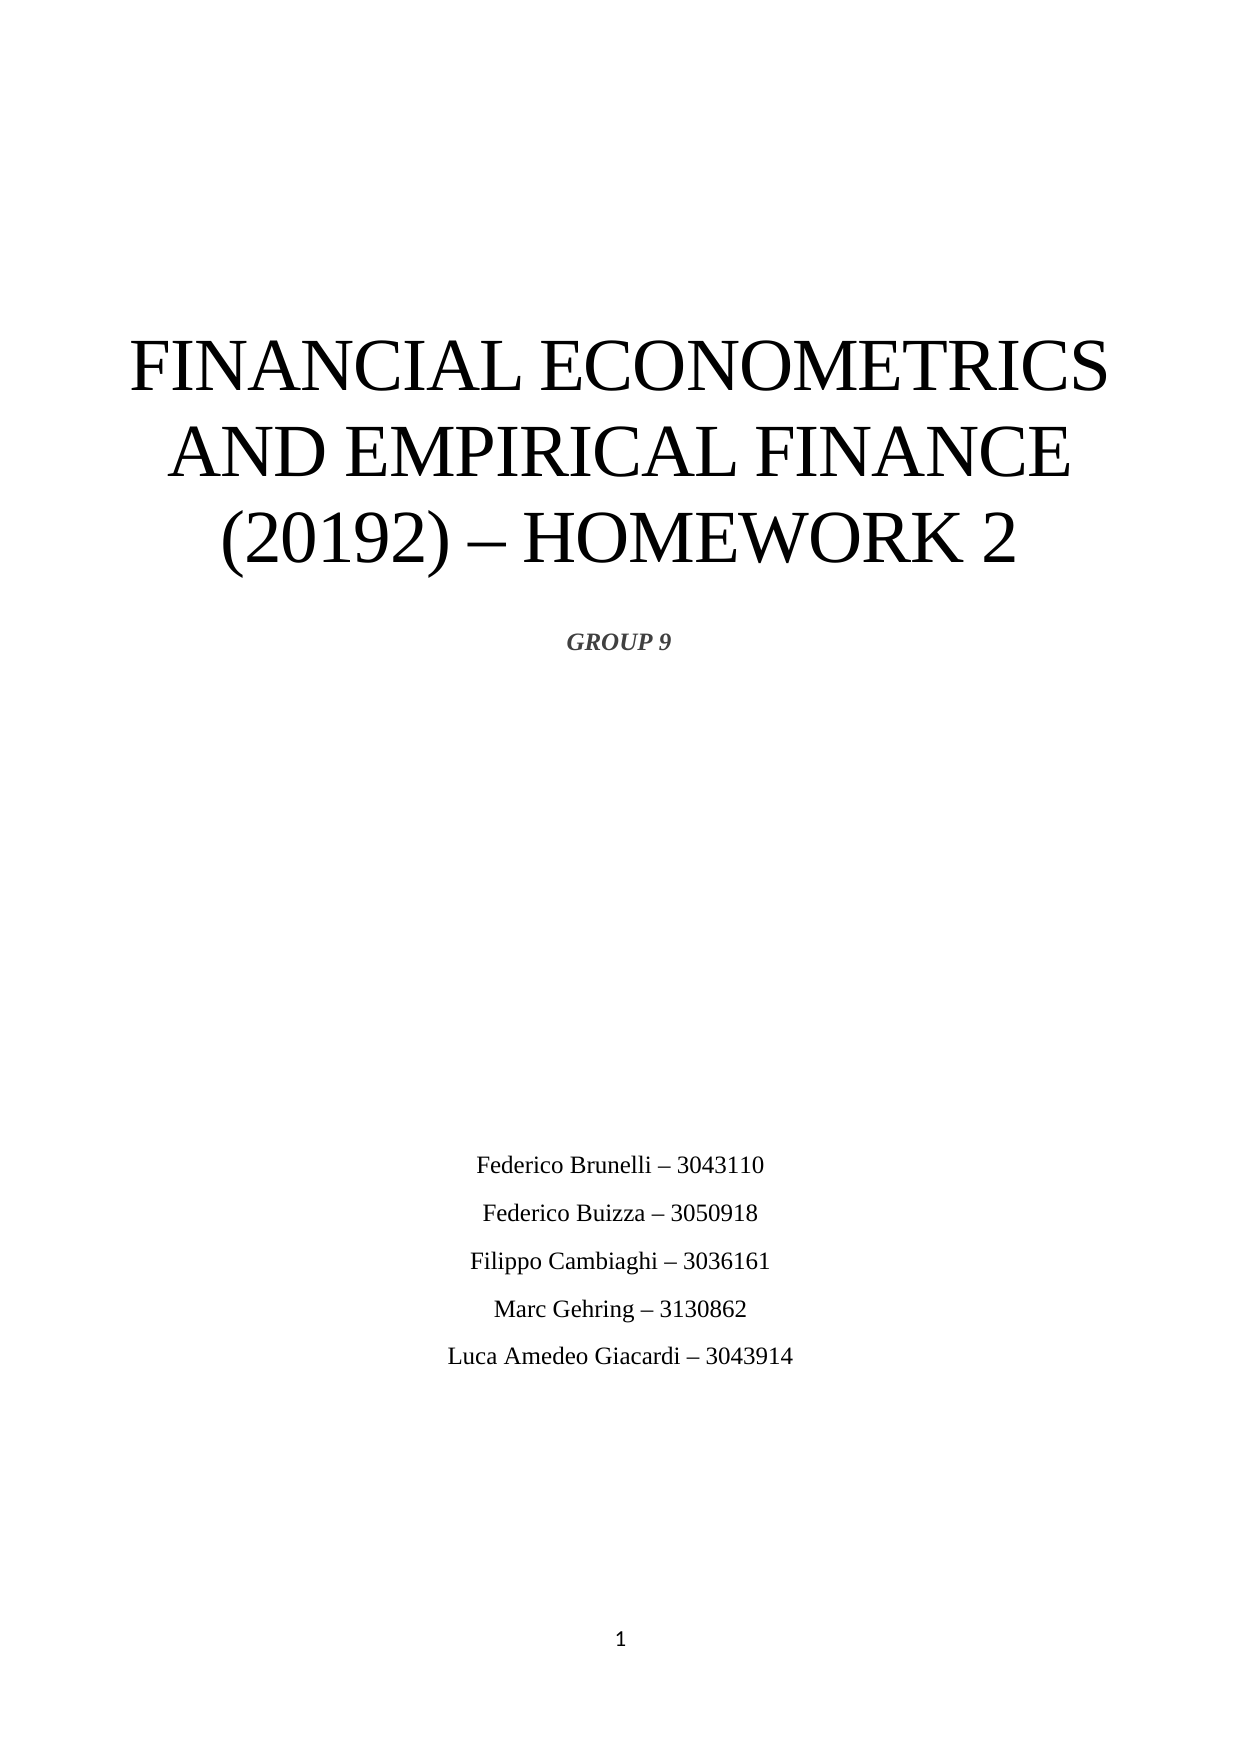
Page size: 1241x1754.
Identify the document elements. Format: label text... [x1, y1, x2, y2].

text Federico Buizza – 3050918 [118, 1198, 1122, 1227]
text Marc Gehring – 3130862 [118, 1294, 1122, 1322]
text Federico Brunelli – 3043110 [118, 1151, 1122, 1179]
text Luca Amedeo Giacardi – 3043914 [118, 1341, 1122, 1370]
text Filippo Cambiaghi – 3036161 [118, 1246, 1122, 1275]
text GROUP 9 [118, 627, 1122, 655]
title FINANCIAL ECONOMETRICS AND EMPIRICAL FINANCE (20192) – HOMEWORK 2 [118, 320, 1122, 579]
